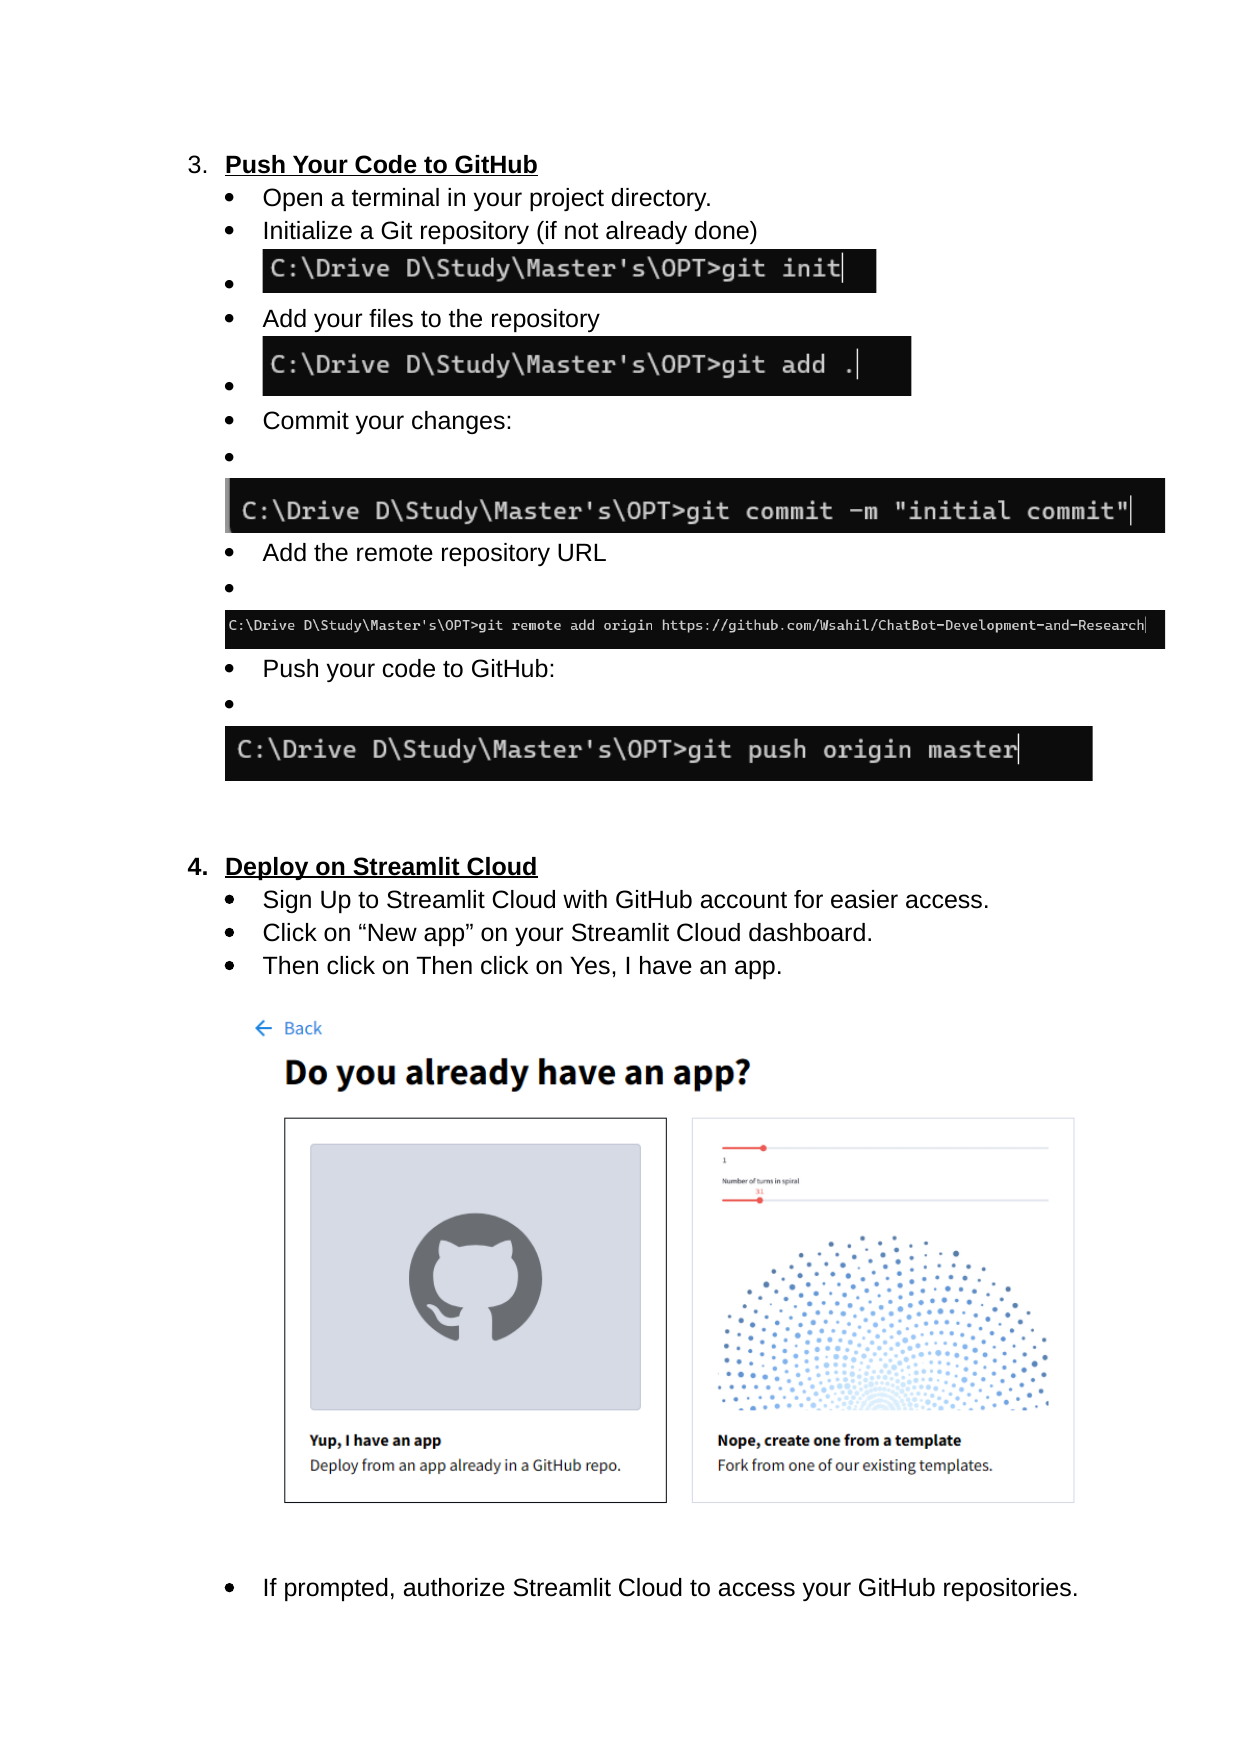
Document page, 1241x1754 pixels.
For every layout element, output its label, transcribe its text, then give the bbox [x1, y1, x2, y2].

picture [225, 726, 1093, 781]
picture [225, 1000, 1166, 1552]
list Push Your Code to GitHub [187, 150, 1090, 179]
list Push your code to GitHub: [225, 654, 1090, 683]
list Initialize a Git repository (if not already done) [225, 216, 1090, 245]
picture [262, 336, 912, 396]
list Sign Up to Streamlit Cloud with GitHub account for easier access. [225, 884, 1090, 913]
picture [225, 478, 1166, 533]
list Then click on Then click on Yes, I have an app. [225, 951, 1090, 980]
list Click on “New app” on your Streamlit Cloud dashboard. [225, 918, 1090, 947]
list Commit your changes: [225, 406, 1090, 435]
list If prompted, authorize Streamlit Cloud to access your GitHub repositories. [225, 1573, 1090, 1602]
picture [225, 610, 1166, 649]
picture [262, 249, 877, 293]
list Add your files to the repository [225, 304, 1090, 332]
list Open a terminal in your project directory. [225, 183, 1090, 212]
list Deploy on Streamlit Cloud [187, 852, 1090, 880]
list Add the remote repository URL [225, 538, 1090, 567]
